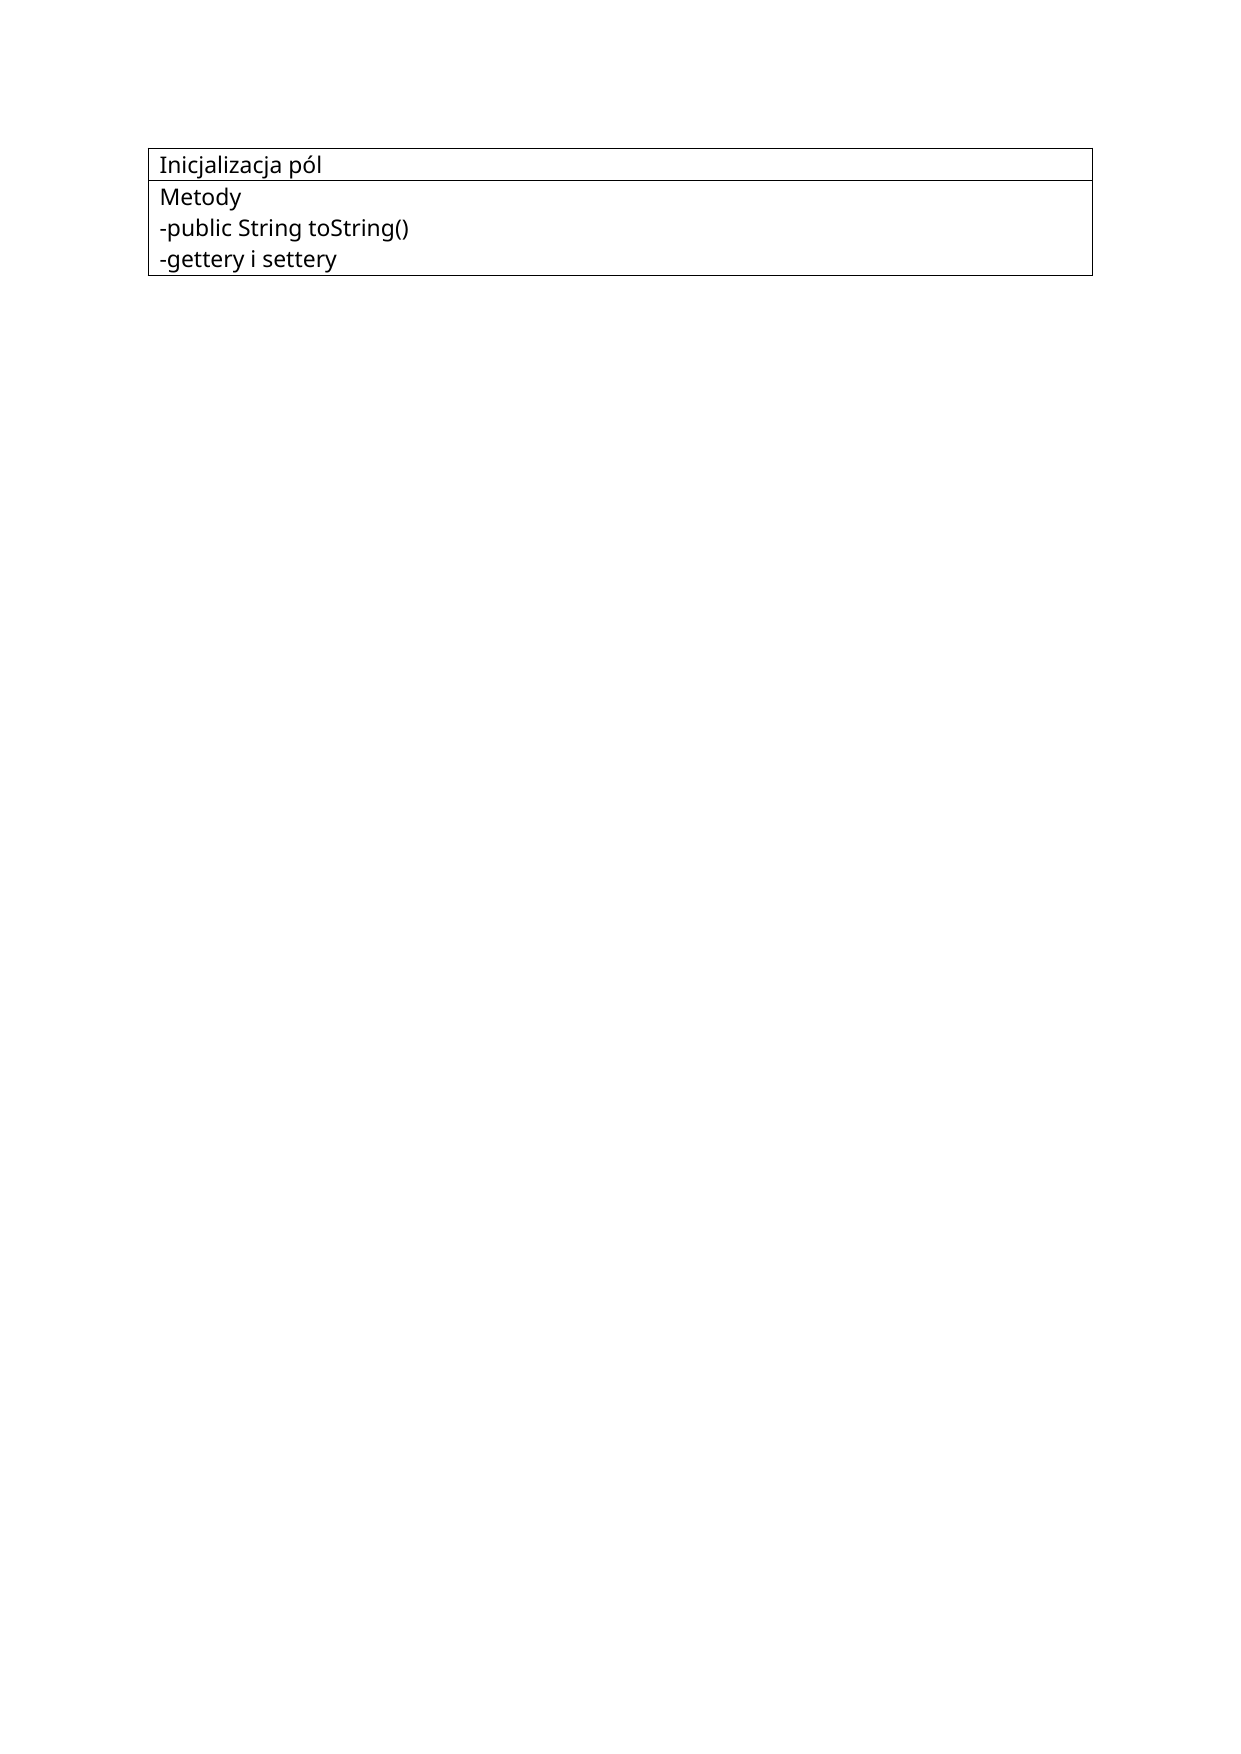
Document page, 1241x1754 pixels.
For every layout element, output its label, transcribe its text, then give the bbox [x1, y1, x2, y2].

table_cell Konstruktor Inicjalizacja pól [149, 149, 1092, 180]
table_cell Metody -public String toString() -gettery i settery [149, 181, 1092, 275]
